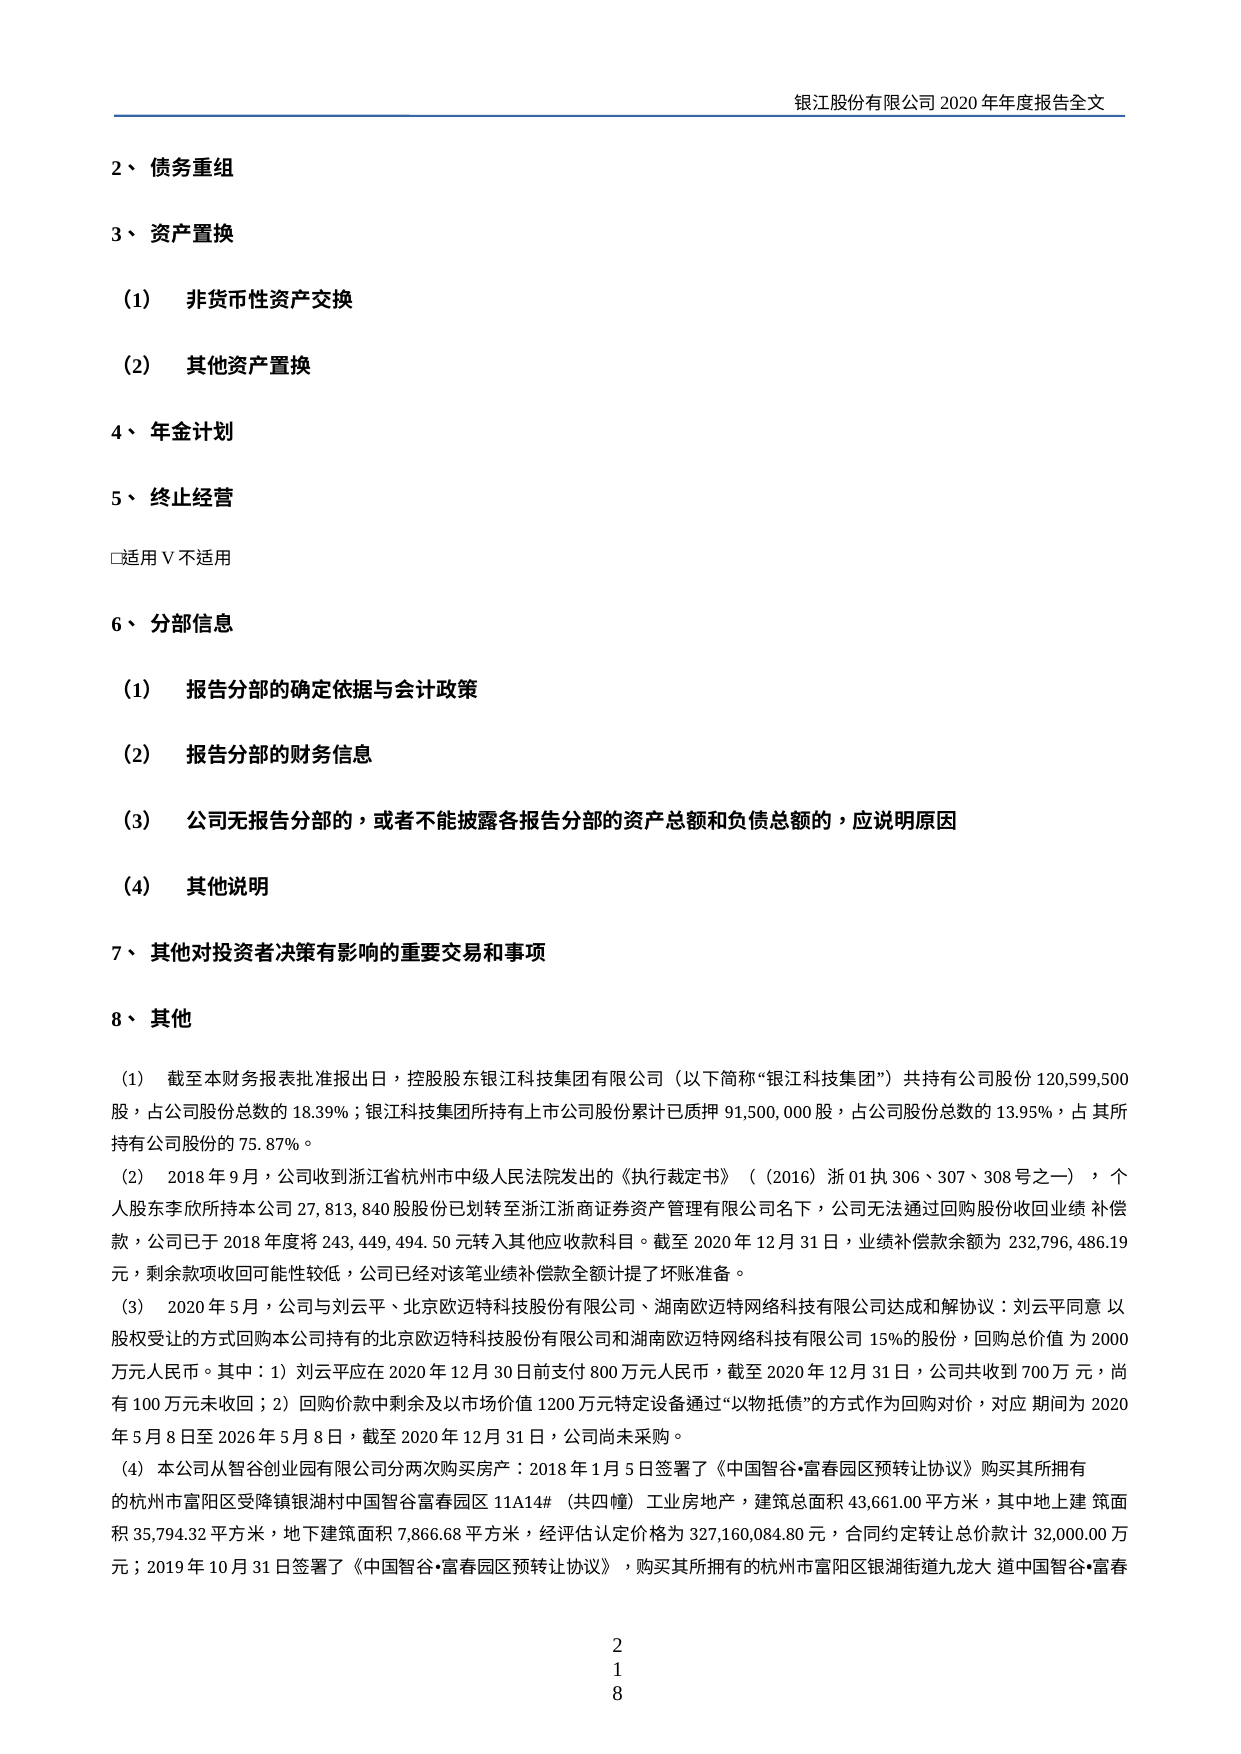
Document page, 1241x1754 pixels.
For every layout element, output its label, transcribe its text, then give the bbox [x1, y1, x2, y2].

text （2） 2018年9月，公司收到浙江省杭州市中级人民法院发出的《执行裁定书》（（2016）浙01执306、307、308号之一）， 个人股东李欣所持本公司27, 813, 840股股份已划转至浙江浙商证券资产管理有限公司名下，公司无法通过回购股份收回业绩 补偿款，公司已于2018年度将243, 449, 494. 50元转入其他应收款科目。截至2020年12月31日，业绩补偿款余额为 232,796, 486.19元，剩余款项收回可能性较低，公司已经对该笔业绩补偿款全额计提了坏账准备。 [111, 1157, 1128, 1287]
text （4） 其他说明 [111, 872, 1128, 901]
text 8、 其他 [111, 1004, 1128, 1033]
text （1） 截至本财务报表批准报出日，控股股东银江科技集团有限公司（以下简称“银江科技集团”）共持有公司股份120,599,500 股，占公司股份总数的18.39%；银江科技集团所持有上市公司股份累计已质押91,500, 000股，占公司股份总数的13.95%，占 其所持有公司股份的75. 87%。 [111, 1060, 1128, 1157]
text 5、 终止经营 [111, 483, 1128, 512]
text （3） 2020年5月，公司与刘云平、北京欧迈特科技股份有限公司、湖南欧迈特网络科技有限公司达成和解协议：刘云平同意 以股权受让的方式回购本公司持有的北京欧迈特科技股份有限公司和湖南欧迈特网络科技有限公司15%的股份，回购总价值 为2000万元人民币。其中：1）刘云平应在2020年12月30日前支付800万元人民币，截至2020年12月31日，公司共收到700万 元，尚有100万元未收回；2）回购价款中剩余及以市场价值1200万元特定设备通过“以物抵债”的方式作为回购对价，对应 期间为2020年5月8日至2026年5月8日，截至2020年12月31日，公司尚未采购。 [111, 1287, 1128, 1450]
text 2、 债务重组 [111, 153, 1128, 182]
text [111, 1482, 1128, 1580]
text （1） 非货币性资产交换 [111, 285, 1128, 314]
text （4） 本公司从智谷创业园有限公司分两次购买房产：2018年1月5日签署了《中国智谷•富春园区预转让协议》购买其所拥有 [111, 1450, 1128, 1482]
text （3） 公司无报告分部的，或者不能披露各报告分部的资产总额和负债总额的，应说明原因 [111, 807, 1128, 835]
text 4、 年金计划 [111, 417, 1128, 446]
text （2） 报告分部的财务信息 [111, 741, 1128, 769]
text □适用V不适用 [111, 539, 1128, 571]
text 7、 其他对投资者决策有影响的重要交易和事项 [111, 938, 1128, 967]
text 6、 分部信息 [111, 609, 1128, 637]
text 3、 资产置换 [111, 219, 1128, 248]
text （2） 其他资产置换 [111, 351, 1128, 380]
text （1） 报告分部的确定依据与会计政策 [111, 675, 1128, 703]
